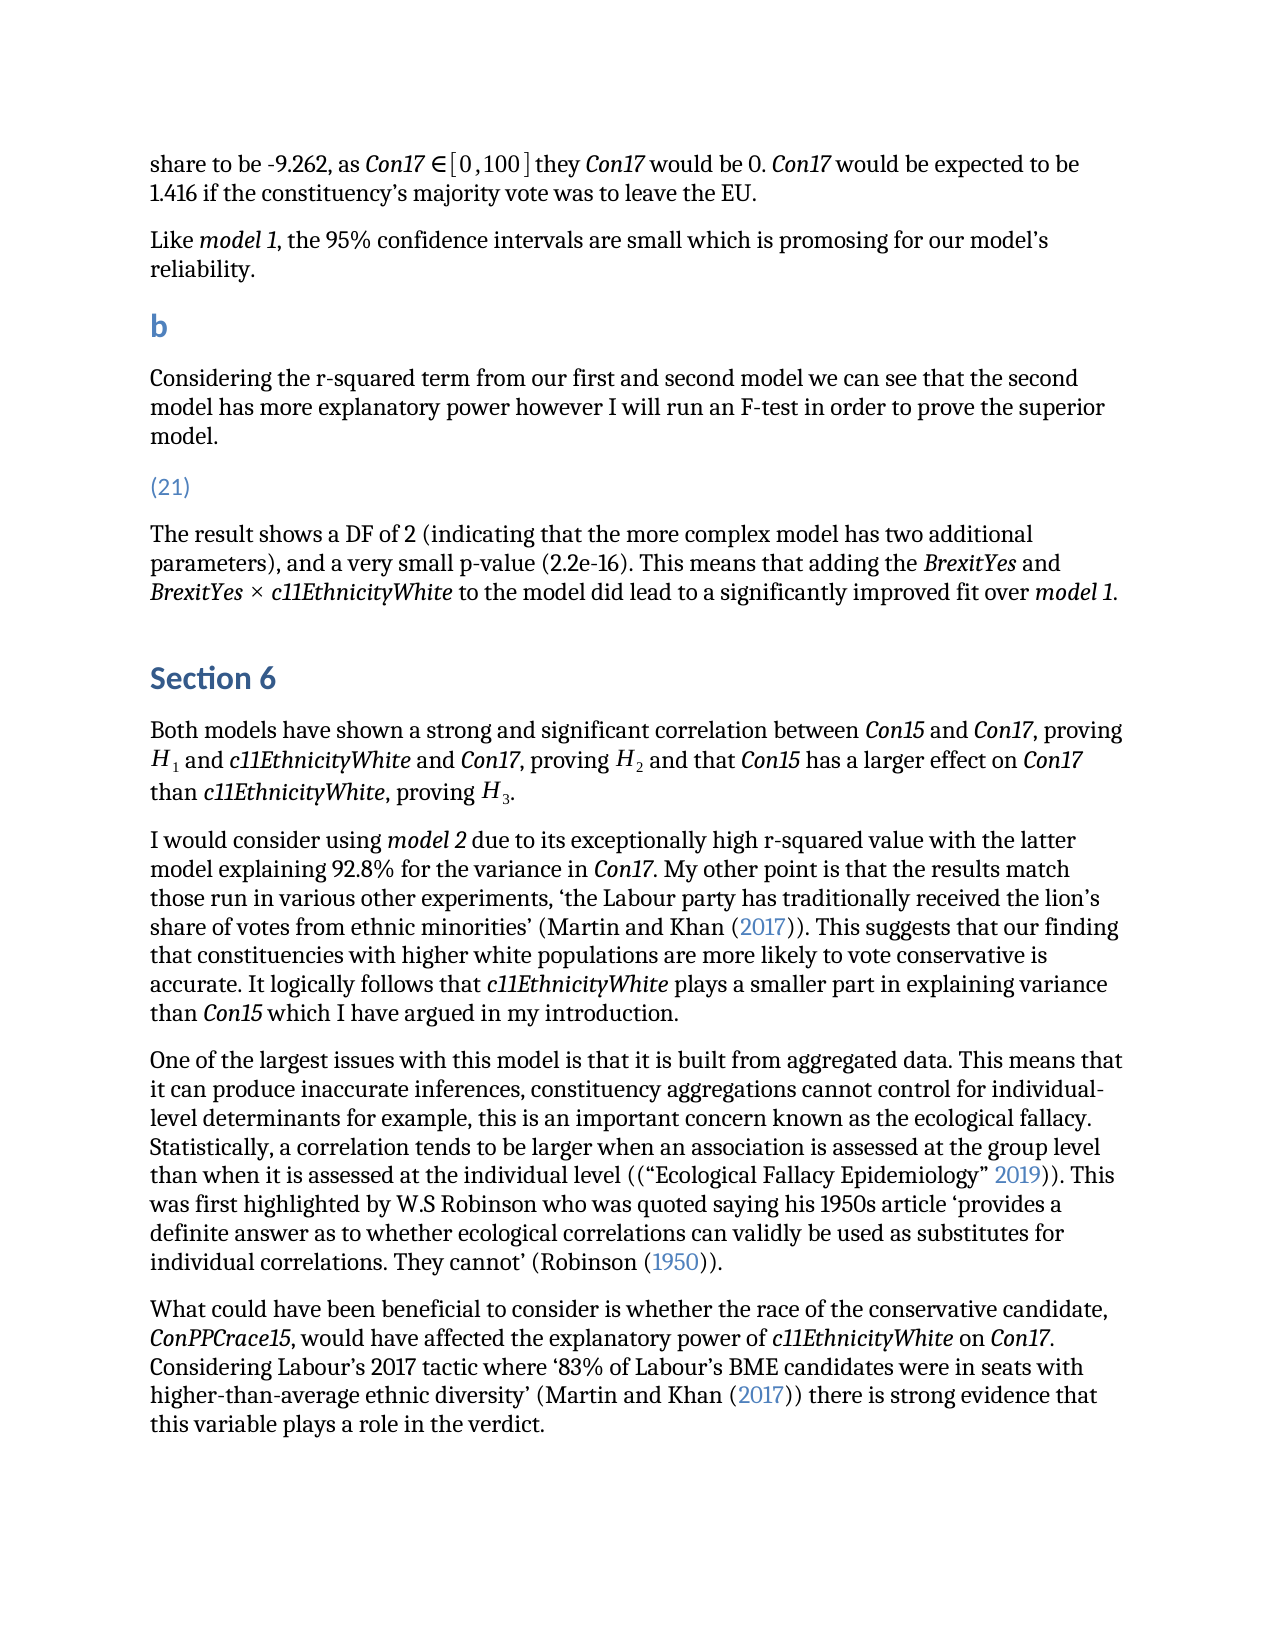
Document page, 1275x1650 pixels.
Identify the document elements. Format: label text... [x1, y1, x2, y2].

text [150, 150, 1125, 207]
subtitle Section 6 [150, 657, 1125, 697]
text I would consider using model 2 due to its exceptionally high r-squared value with the latter model explaining 92.8% for the variance in Con17. My other point is that the results match those run in various other experiments, ‘the Labour party has traditionally received the lion’s share of votes from ethnic minorities’ (Martin and Khan (2017)). This suggests that our finding that constituencies with higher white populations are more likely to vote conservative is accurate. It logically follows that c11EthnicityWhite plays a smaller part in explaining variance than Con15 which I have argued in my introduction. [150, 826, 1125, 1028]
text Like model 1, the 95% confidence intervals are small which is promosing for our model’s reliability. [150, 226, 1125, 284]
subtitle (21) [150, 471, 1125, 502]
subtitle b [150, 304, 1125, 345]
text The result shows a DF of 2 (indicating that the more complex model has two additional parameters), and a very small p-value (2.2e-16). This means that adding the BrexitYes and BrexitYes c11EthnicityWhite to the model did lead to a significantly improved fit over model 1. [150, 520, 1125, 607]
text Both models have shown a strong and significant correlation between Con15 and Con17, proving and c11EthnicityWhite and Con17, proving and that Con15 has a larger effect on Con17 than c11EthnicityWhite, proving . [150, 716, 1125, 808]
text What could have been beneficial to consider is whether the race of the conservative candidate, ConPPCrace15, would have affected the explanatory power of c11EthnicityWhite on Con17. Considering Labour’s 2017 tactic where ‘83% of Labour’s BME candidates were in seats with higher-than-average ethnic diversity’ (Martin and Khan (2017)) there is strong evidence that this variable plays a role in the verdict. [150, 1295, 1125, 1439]
text One of the largest issues with this model is that it is built from aggregated data. This means that it can produce inaccurate inferences, constituency aggregations cannot control for individual-level determinants for example, this is an important concern known as the ecological fallacy. Statistically, a correlation tends to be larger when an association is assessed at the group level than when it is assessed at the individual level ((“Ecological Fallacy Epidemiology” 2019)). This was first highlighted by W.S Robinson who was quoted saying his 1950s article ‘provides a definite answer as to whether ecological correlations can validly be used as substitutes for individual correlations. They cannot’ (Robinson (1950)). [150, 1046, 1125, 1276]
text Considering the r-squared term from our first and second model we can see that the second model has more explanatory power however I will run an F-test in order to prove the superior model. [150, 364, 1125, 450]
